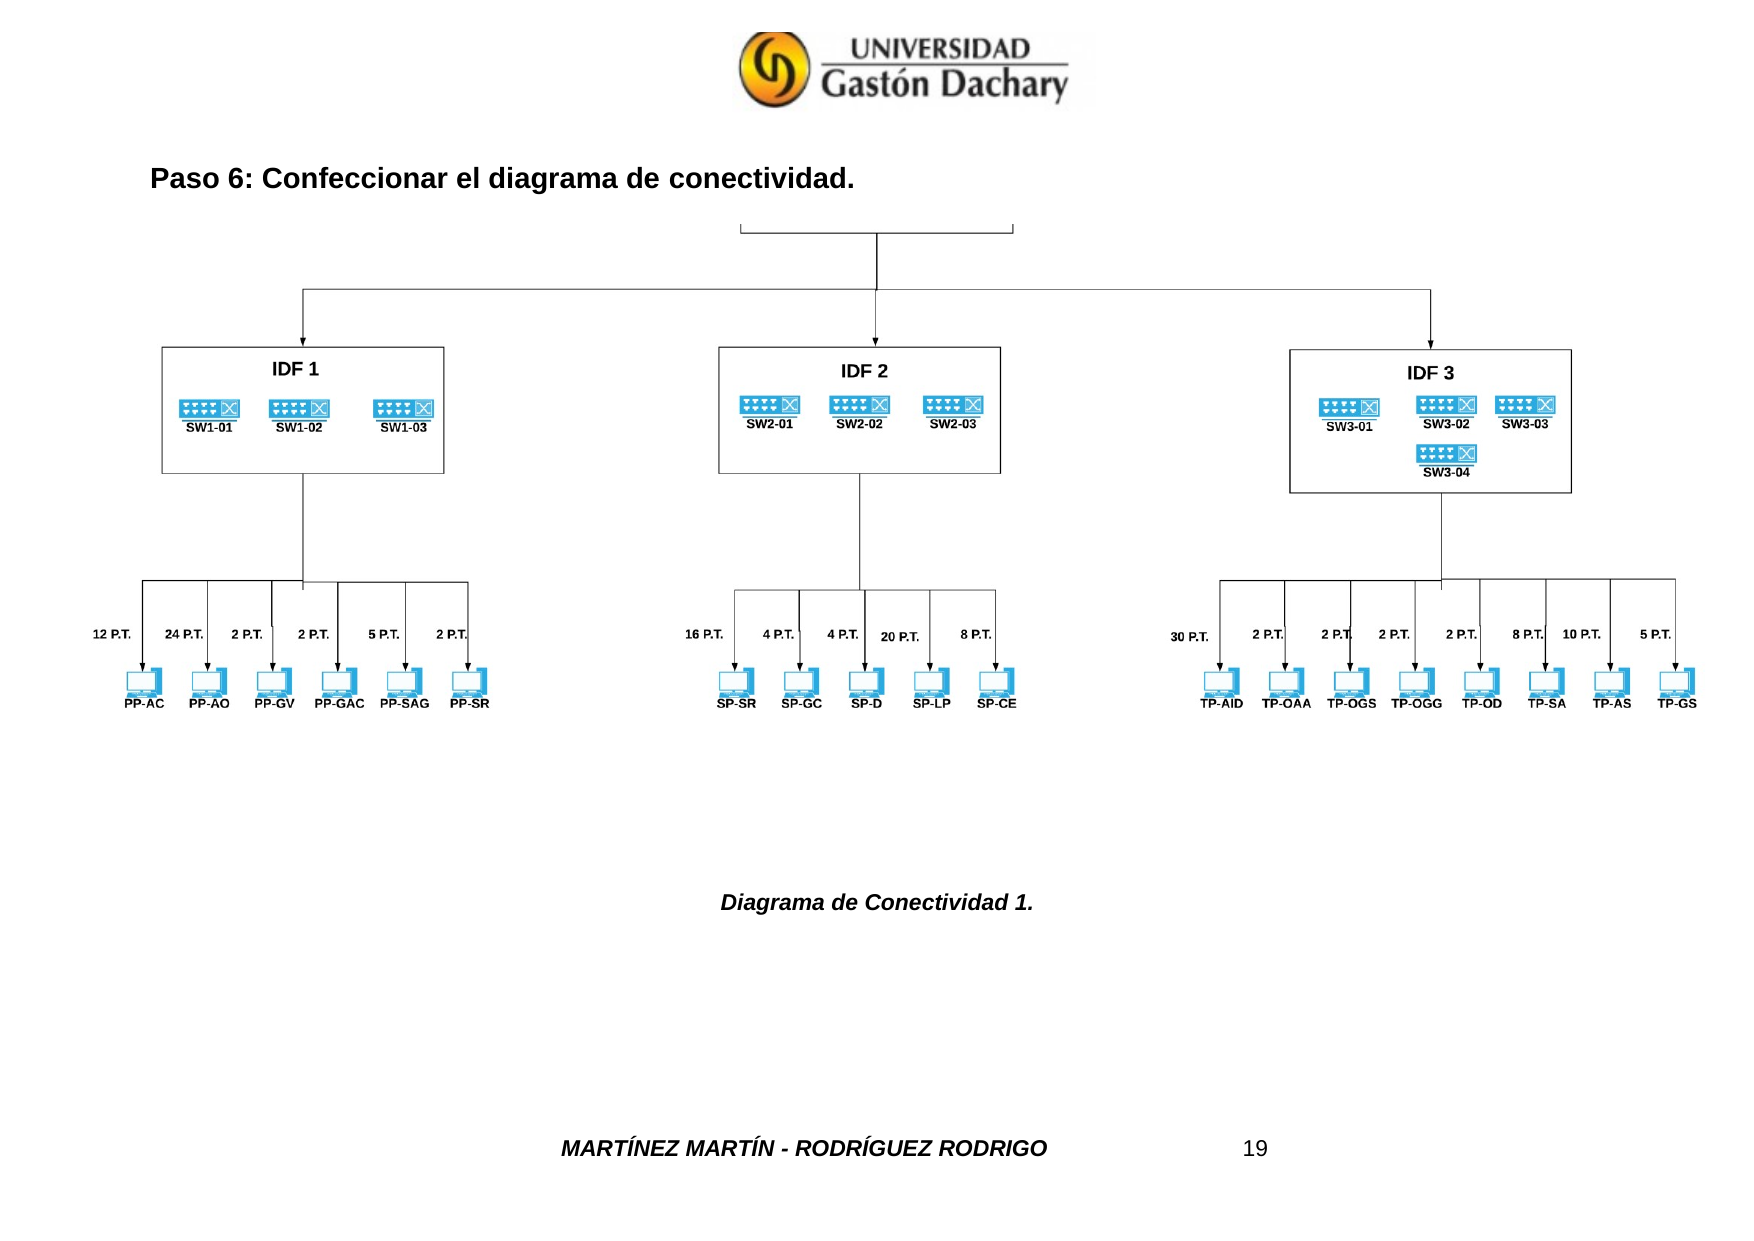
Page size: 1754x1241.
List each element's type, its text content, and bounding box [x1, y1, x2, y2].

text Diagrama de Conectividad 1. [50, 889, 1704, 915]
picture [732, 32, 1097, 119]
picture [61, 224, 1729, 732]
text Paso 6: Confeccionar el diagrama de conectividad. [150, 162, 1741, 195]
